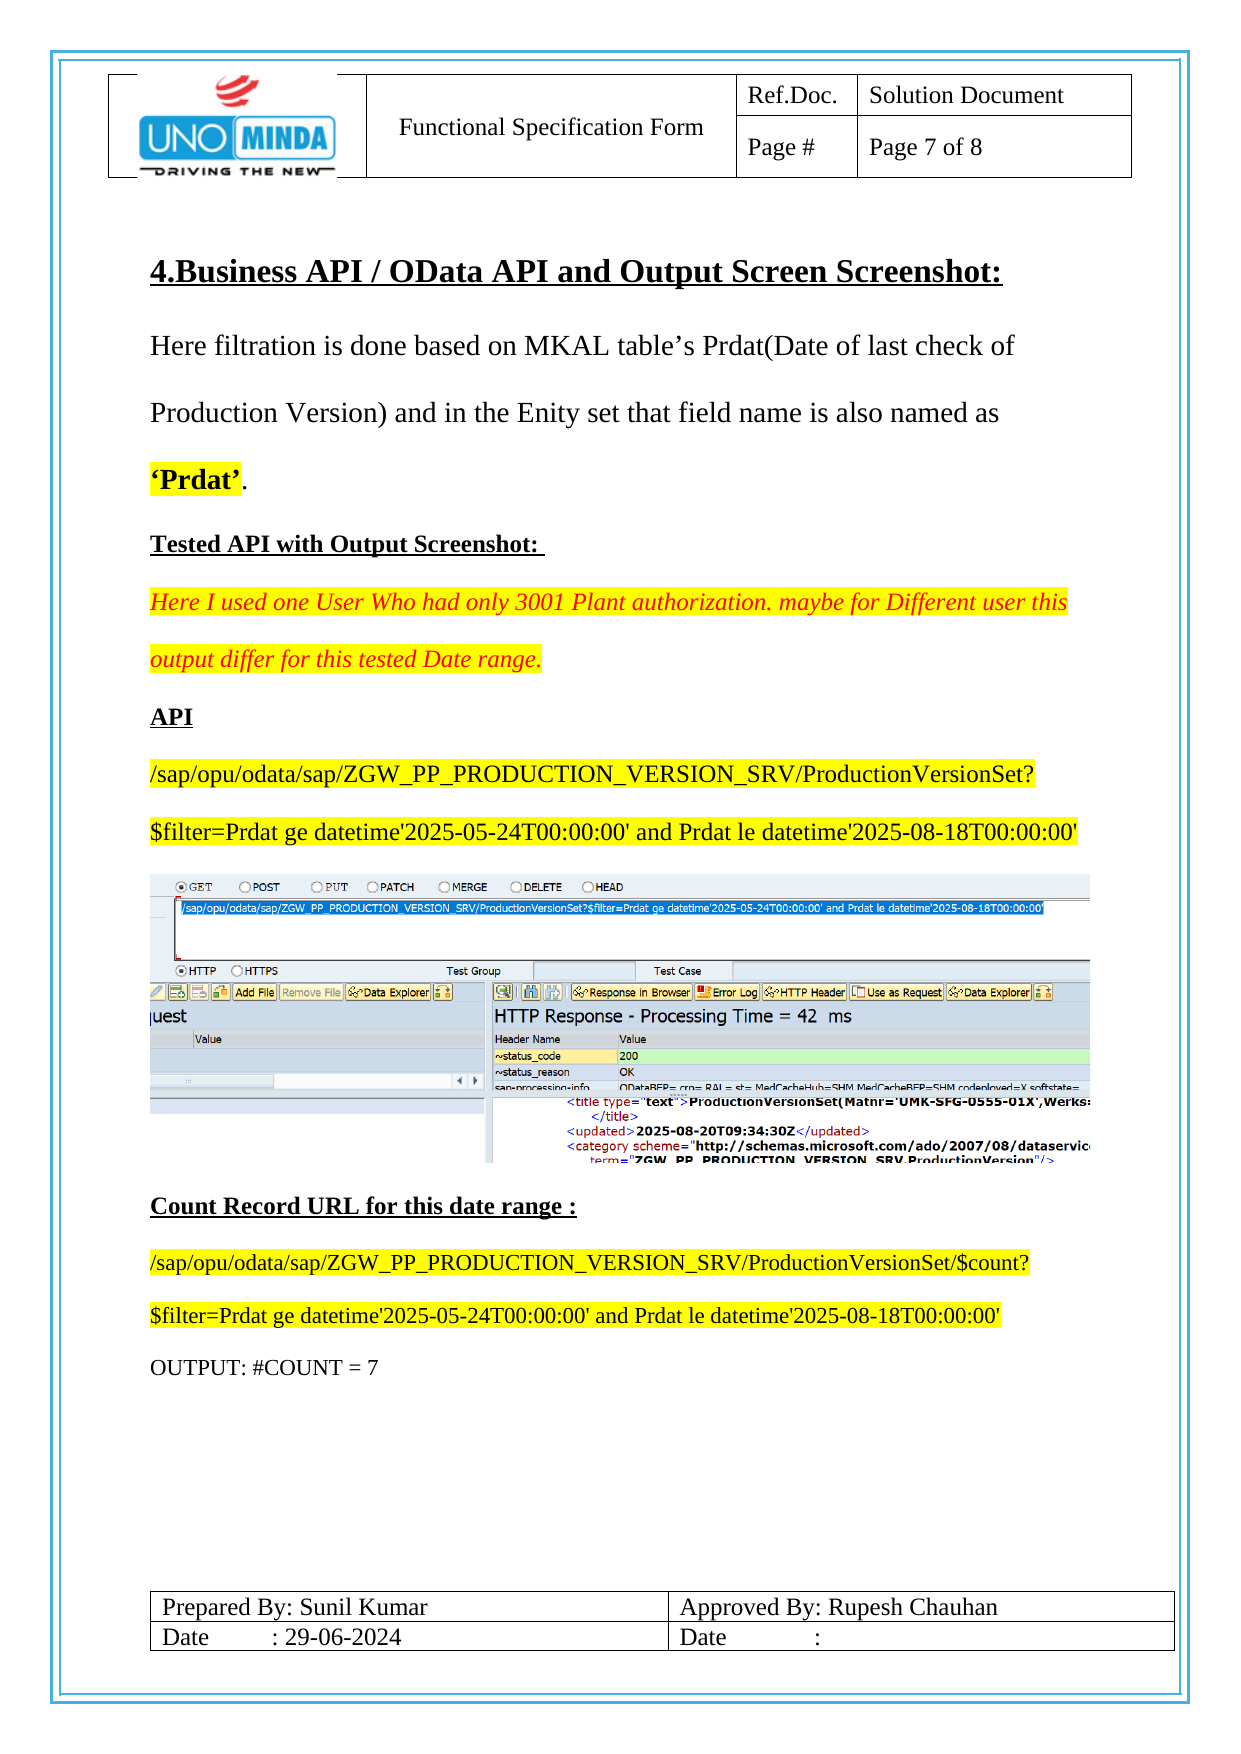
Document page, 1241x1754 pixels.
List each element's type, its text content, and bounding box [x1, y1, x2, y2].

text Here I used one User Who had only 3001 Plant authorization. maybe for Different user this output differ for this tested Date range. [150, 587, 1090, 673]
text /sap/opu/odata/sap/ZGW_PP_PRODUCTION_VERSION_SRV/ProductionVersionSet?$filter=Prdat ge datetime'2025-05-24T00:00:00' and Prdat le datetime'2025-08-18T00:00:00' [150, 759, 1090, 845]
text OUTPUT: #COUNT = 7 [150, 1354, 1090, 1381]
picture [150, 874, 1091, 1163]
text Tested API with Output Screenshot: [150, 529, 1090, 558]
text /sap/opu/odata/sap/ZGW_PP_PRODUCTION_VERSION_SRV/ProductionVersionSet/$count?$filter=Prdat ge datetime'2025-05-24T00:00:00' and Prdat le datetime'2025-08-18T00:00:00' [150, 1249, 1090, 1328]
text API [150, 702, 1090, 730]
text Here filtration is done based on MKAL table’s Prdat(Date of last check of Production Version) and in the Enity set that field name is also named as ‘Prdat’. [150, 328, 1090, 496]
text Count Record URL for this date range : [150, 1191, 1090, 1220]
text 4.Business API / OData API and Output Screen Screenshot: [150, 251, 1090, 289]
picture [137, 74, 338, 178]
